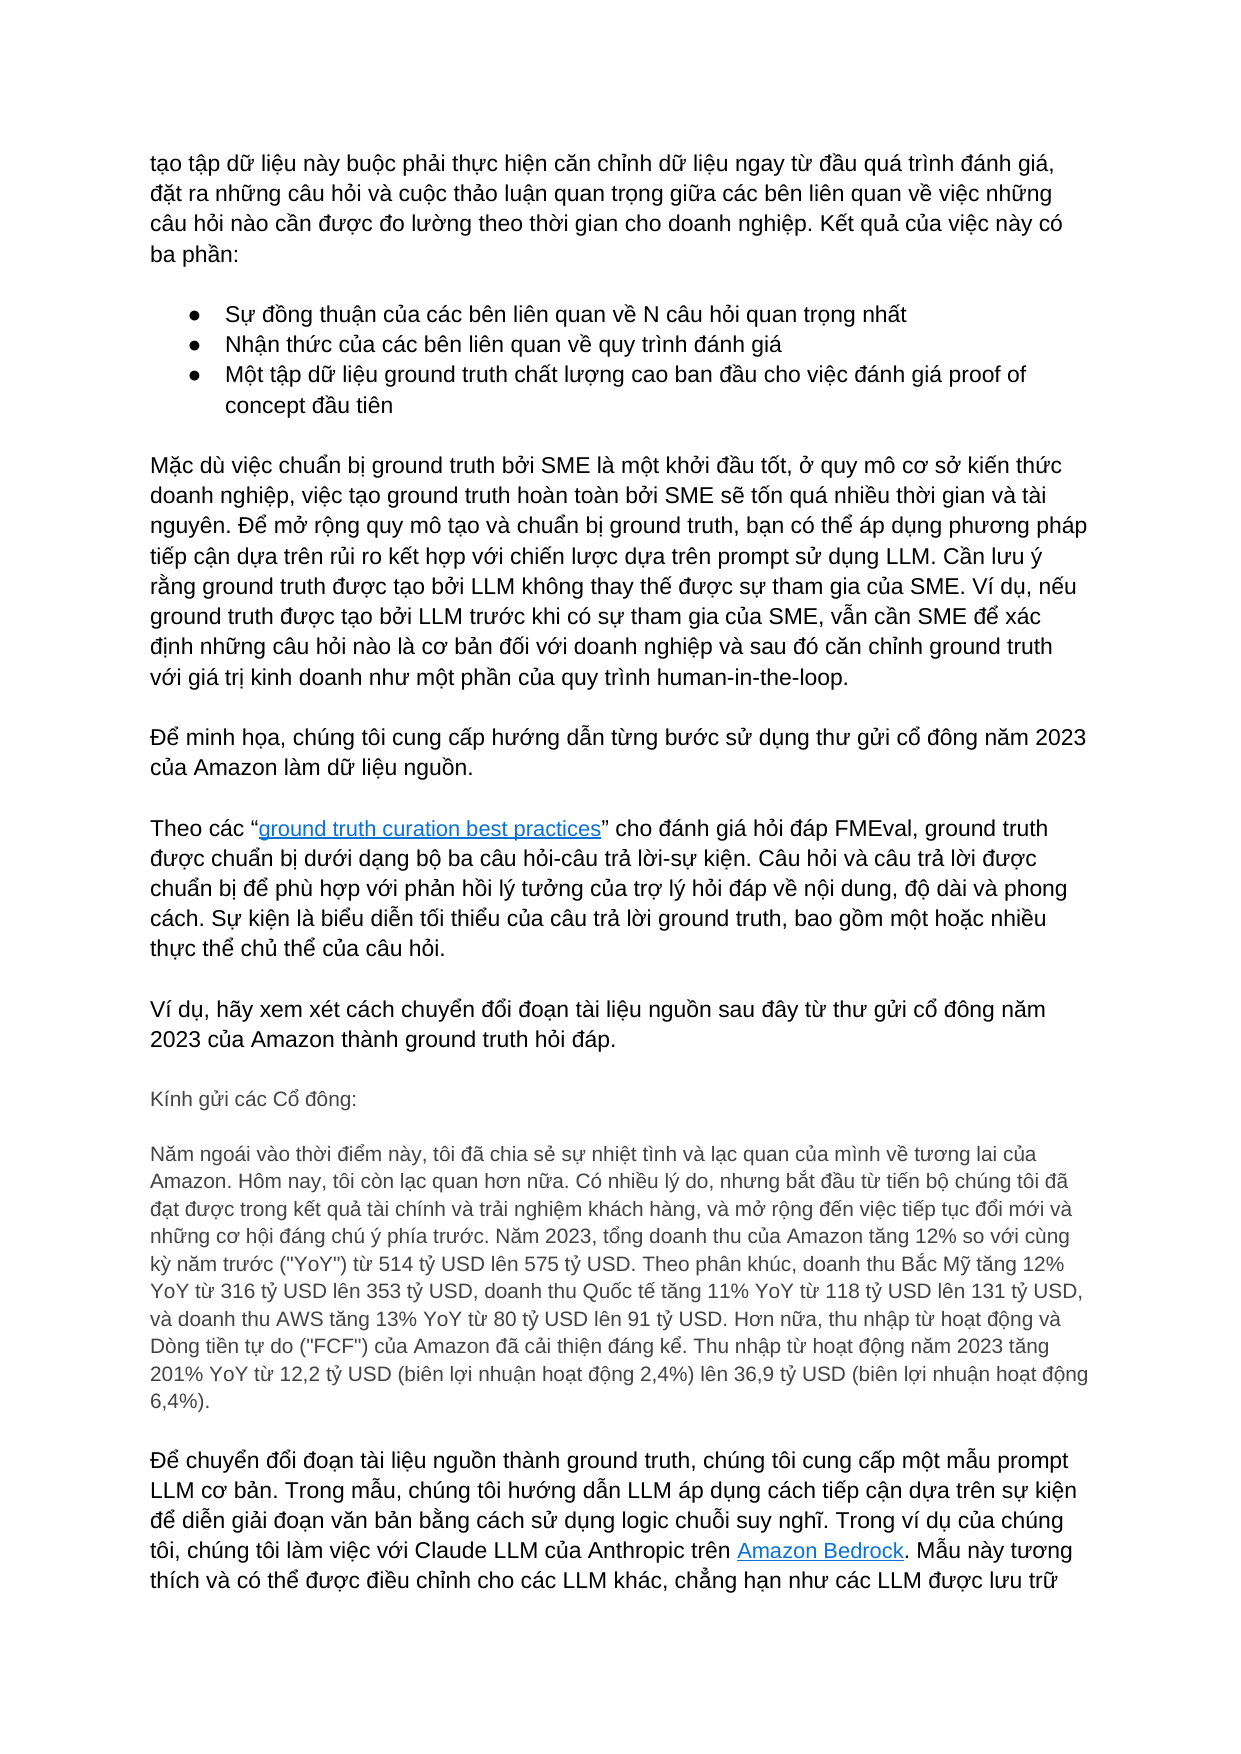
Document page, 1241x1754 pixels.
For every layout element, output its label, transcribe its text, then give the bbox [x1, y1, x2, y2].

text Mặc dù việc chuẩn bị ground truth bởi SME là một khởi đầu tốt, ở quy mô cơ sở kiến thức doanh nghiệp, việc tạo ground truth hoàn toàn bởi SME sẽ tốn quá nhiều thời gian và tài nguyên. Để mở rộng quy mô tạo và chuẩn bị ground truth, bạn có thể áp dụng phương pháp tiếp cận dựa trên rủi ro kết hợp với chiến lược dựa trên prompt sử dụng LLM. Cần lưu ý rằng ground truth được tạo bởi LLM không thay thế được sự tham gia của SME. Ví dụ, nếu ground truth được tạo bởi LLM trước khi có sự tham gia của SME, vẫn cần SME để xác định những câu hỏi nào là cơ bản đối với doanh nghiệp và sau đó căn chỉnh ground truth với giá trị kinh doanh như một phần của quy trình human-in-the-loop. [150, 452, 1090, 690]
text Năm ngoái vào thời điểm này, tôi đã chia sẻ sự nhiệt tình và lạc quan của mình về tương lai của Amazon. Hôm nay, tôi còn lạc quan hơn nữa. Có nhiều lý do, nhưng bắt đầu từ tiến bộ chúng tôi đã đạt được trong kết quả tài chính và trải nghiệm khách hàng, và mở rộng đến việc tiếp tục đổi mới và những cơ hội đáng chú ý phía trước. Năm 2023, tổng doanh thu của Amazon tăng 12% so với cùng kỳ năm trước ("YoY") từ 514 tỷ USD lên 575 tỷ USD. Theo phân khúc, doanh thu Bắc Mỹ tăng 12% YoY từ 316 tỷ USD lên 353 tỷ USD, doanh thu Quốc tế tăng 11% YoY từ 118 tỷ USD lên 131 tỷ USD, và doanh thu AWS tăng 13% YoY từ 80 tỷ USD lên 91 tỷ USD. Hơn nữa, thu nhập từ hoạt động và Dòng tiền tự do ("FCF") của Amazon đã cải thiện đáng kể. Thu nhập từ hoạt động năm 2023 tăng 201% YoY từ 12,2 tỷ USD (biên lợi nhuận hoạt động 2,4%) lên 36,9 tỷ USD (biên lợi nhuận hoạt động 6,4%). [150, 1141, 1090, 1413]
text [150, 150, 1090, 267]
text Kính gửi các Cổ đông: [150, 1086, 1090, 1110]
list Một tập dữ liệu ground truth chất lượng cao ban đầu cho việc đánh giá proof of concept đầu tiên [187, 361, 1090, 418]
text Để minh họa, chúng tôi cung cấp hướng dẫn từng bước sử dụng thư gửi cổ đông năm 2023 của Amazon làm dữ liệu nguồn. [150, 724, 1090, 781]
list Nhận thức của các bên liên quan về quy trình đánh giá [187, 331, 1090, 358]
text Theo các “ground truth curation best practices” cho đánh giá hỏi đáp FMEval, ground truth được chuẩn bị dưới dạng bộ ba câu hỏi-câu trả lời-sự kiện. Câu hỏi và câu trả lời được chuẩn bị để phù hợp với phản hồi lý tưởng của trợ lý hỏi đáp về nội dung, độ dài và phong cách. Sự kiện là biểu diễn tối thiểu của câu trả lời ground truth, bao gồm một hoặc nhiều thực thể chủ thể của câu hỏi. [150, 814, 1090, 962]
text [150, 1447, 1090, 1594]
text Ví dụ, hãy xem xét cách chuyển đổi đoạn tài liệu nguồn sau đây từ thư gửi cổ đông năm 2023 của Amazon thành ground truth hỏi đáp. [150, 996, 1090, 1052]
list Sự đồng thuận của các bên liên quan về N câu hỏi quan trọng nhất [187, 301, 1090, 327]
